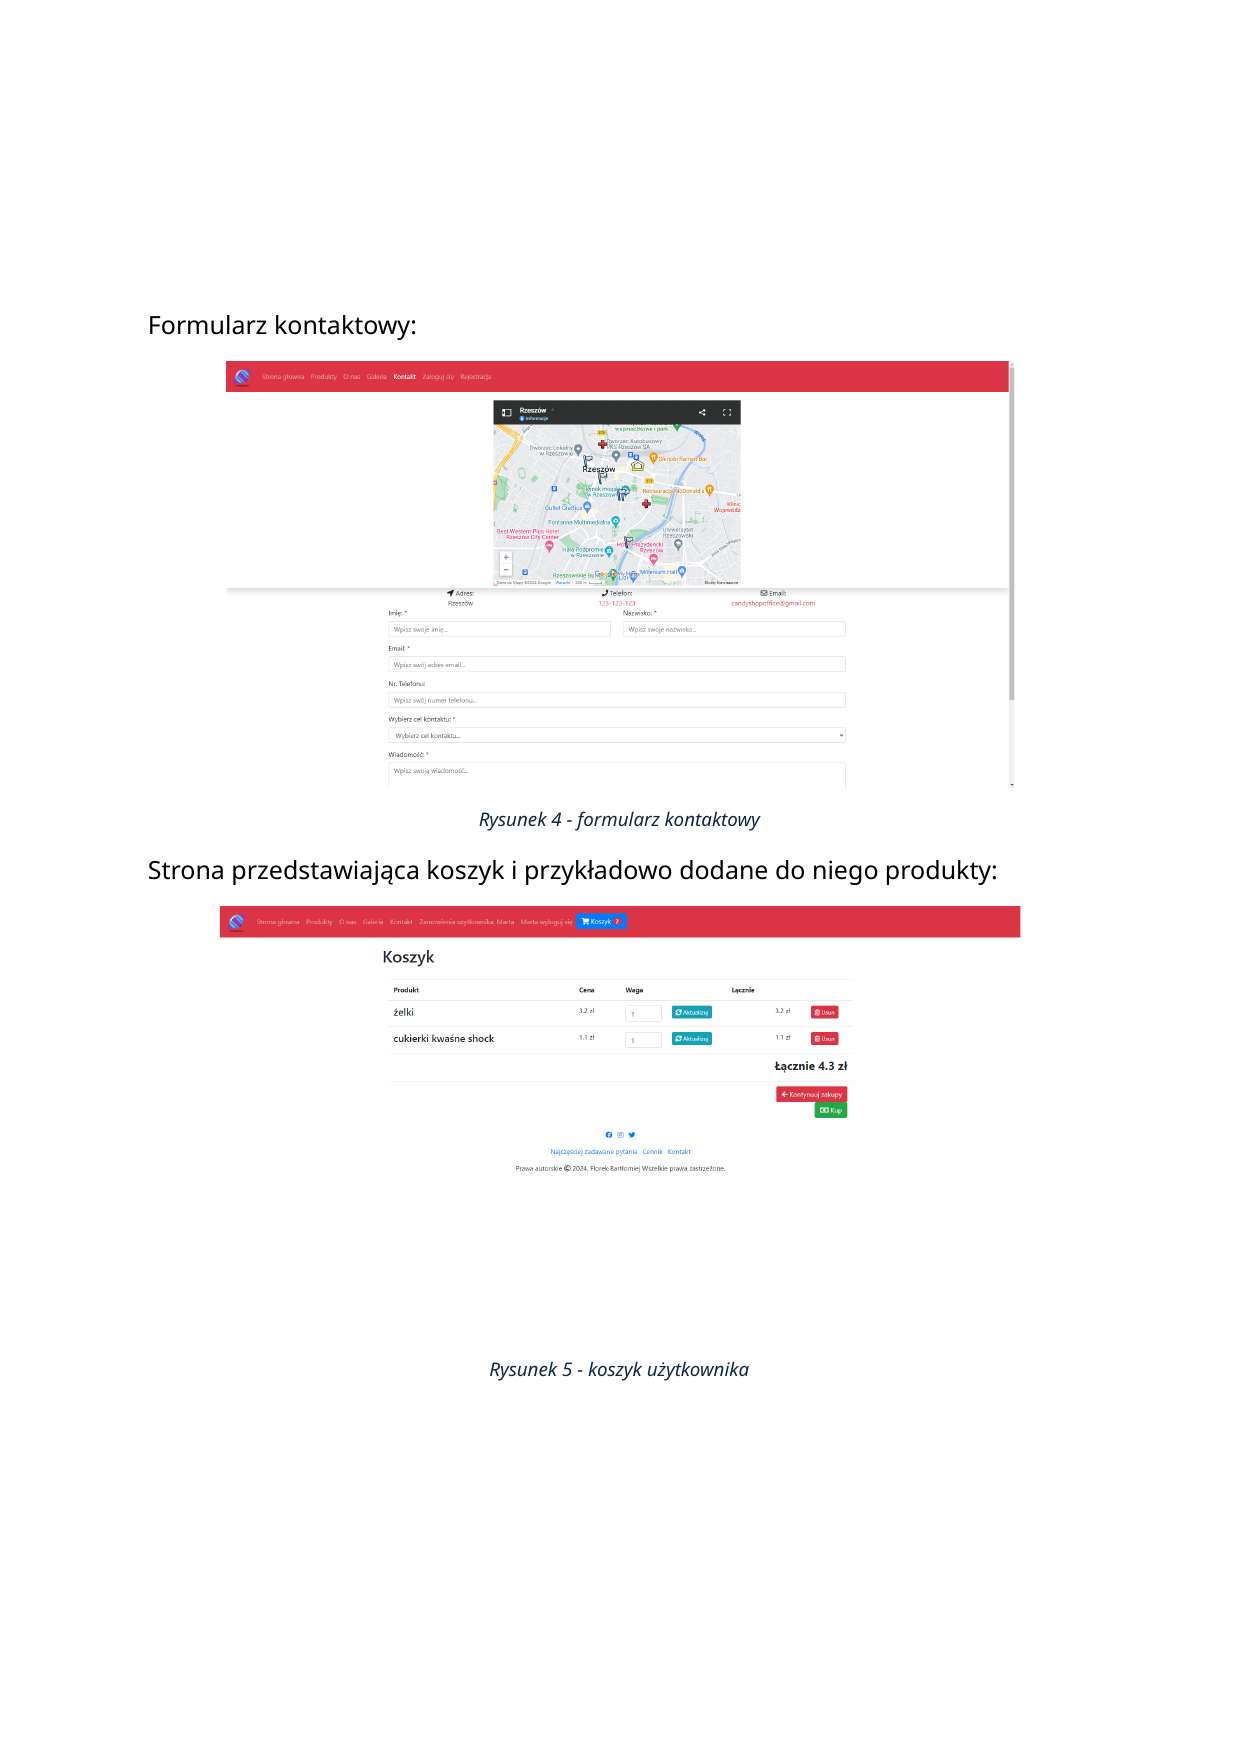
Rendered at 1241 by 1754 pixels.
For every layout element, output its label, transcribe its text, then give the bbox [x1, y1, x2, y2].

text Formularz kontaktowy: [148, 308, 1093, 342]
text Strona przedstawiająca koszyk i przykładowo dodane do niego produkty: [148, 853, 1093, 887]
picture [219, 906, 1021, 1338]
text Rysunek 5 - koszyk użytkownika [148, 1357, 1093, 1382]
text Rysunek 4 - formularz kontaktowy [148, 806, 1093, 832]
picture [226, 361, 1015, 788]
